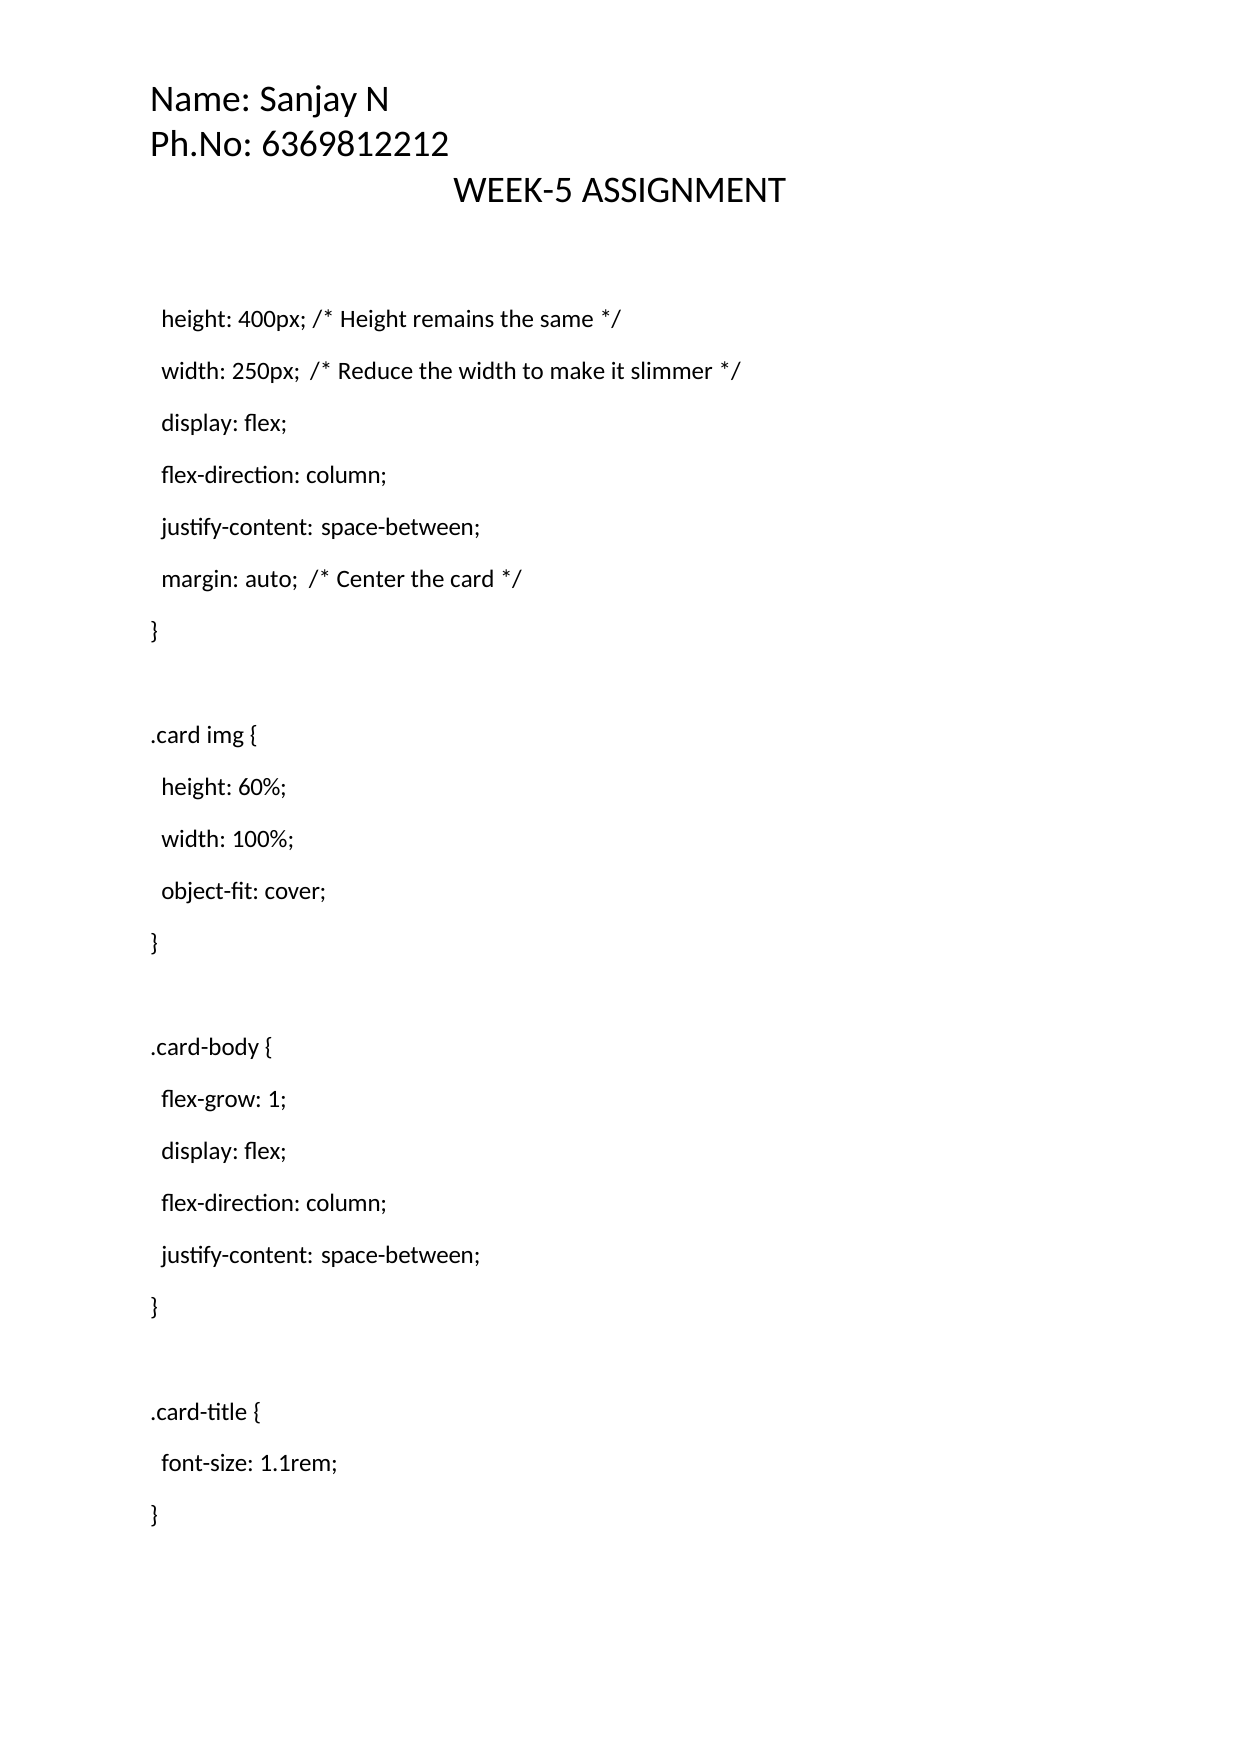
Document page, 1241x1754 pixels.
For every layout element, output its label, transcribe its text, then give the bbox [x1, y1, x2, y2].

text } [150, 1500, 1093, 1530]
text height: 400px; /* Height remains the same */ [161, 303, 1093, 333]
text justify-content: space-between; [161, 511, 1093, 541]
text .card-title { [150, 1396, 1093, 1426]
text .card-body { flex-grow: 1; display: flex; [150, 1031, 287, 1166]
text flex-direction: column; [161, 1187, 1093, 1218]
text font-size: 1.1rem; [161, 1448, 1093, 1478]
text } [150, 615, 1093, 645]
text margin: auto; /* Center the card */ [161, 563, 1093, 593]
text flex-direction: column; [161, 459, 1093, 489]
text } [150, 927, 1093, 958]
text .card img { [150, 719, 1093, 750]
text width: 100%; object-fit: cover; [161, 823, 328, 906]
text } [150, 1292, 1093, 1322]
text justify-content: space-between; [161, 1239, 1093, 1270]
text height: 60%; [161, 771, 1093, 802]
text width: 250px; /* Reduce the width to make it slimmer */ display: flex; [161, 355, 811, 437]
